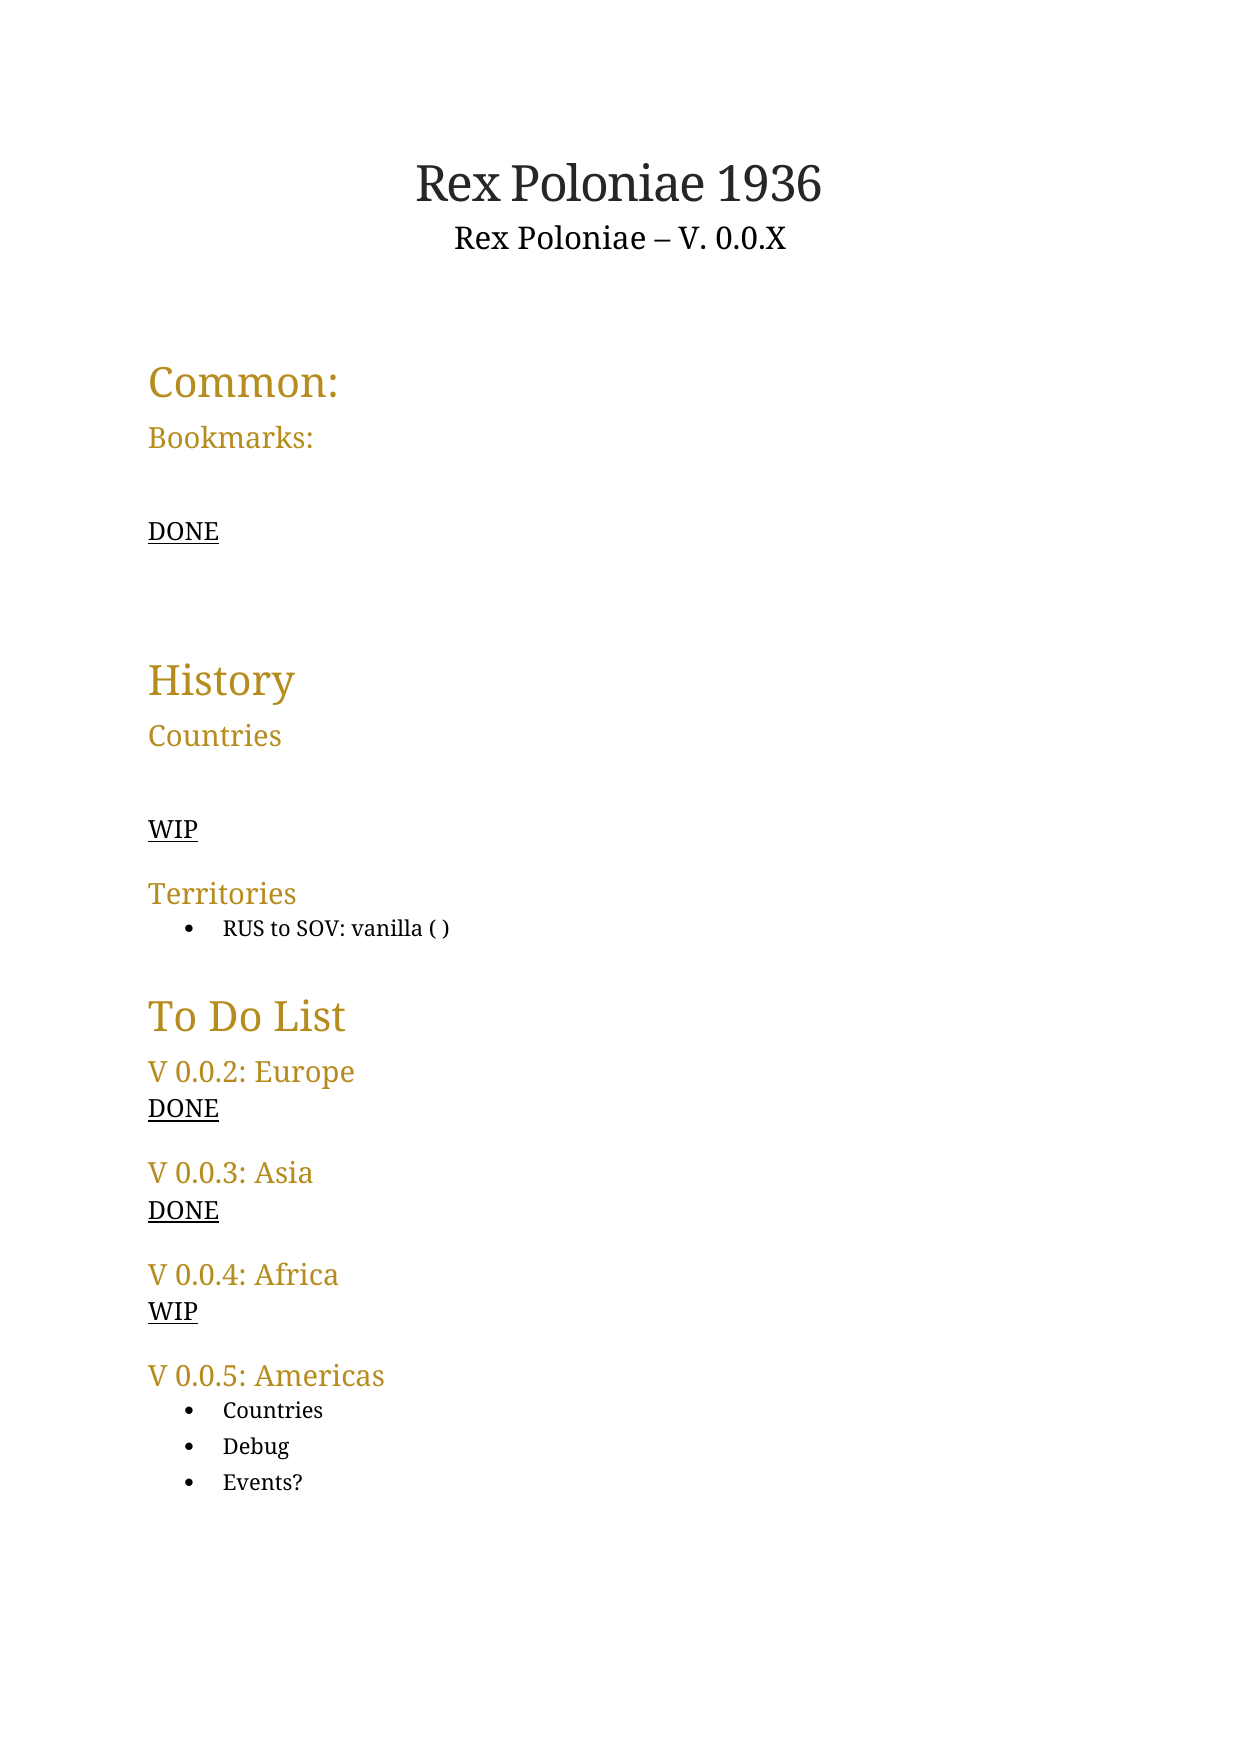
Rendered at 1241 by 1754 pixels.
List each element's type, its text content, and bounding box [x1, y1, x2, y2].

subtitle History [148, 650, 1093, 707]
subtitle V 0.0.3: Asia [148, 1153, 1093, 1192]
subtitle Countries [148, 716, 1093, 755]
list Countries [185, 1395, 1093, 1425]
text DONE [148, 1091, 1093, 1125]
subtitle To Do List [148, 986, 1093, 1043]
list Events? [185, 1467, 1093, 1496]
title Rex Poloniae 1936 [148, 148, 1093, 216]
text DONE [148, 514, 1093, 548]
text WIP [148, 812, 1093, 846]
subtitle Rex Poloniae – V. 0.0.X [148, 216, 1093, 258]
text DONE [148, 1192, 1093, 1227]
list RUS to SOV: vanilla ( ) [185, 913, 1093, 943]
text WIP [148, 1294, 1093, 1328]
subtitle V 0.0.5: Americas [148, 1356, 1093, 1395]
subtitle V 0.0.2: Europe [148, 1051, 1093, 1091]
subtitle Territories [148, 873, 1093, 913]
subtitle Common: [148, 352, 1093, 409]
list Debug [185, 1431, 1093, 1461]
subtitle V 0.0.4: Africa [148, 1254, 1093, 1294]
subtitle Bookmarks: [148, 417, 1093, 457]
